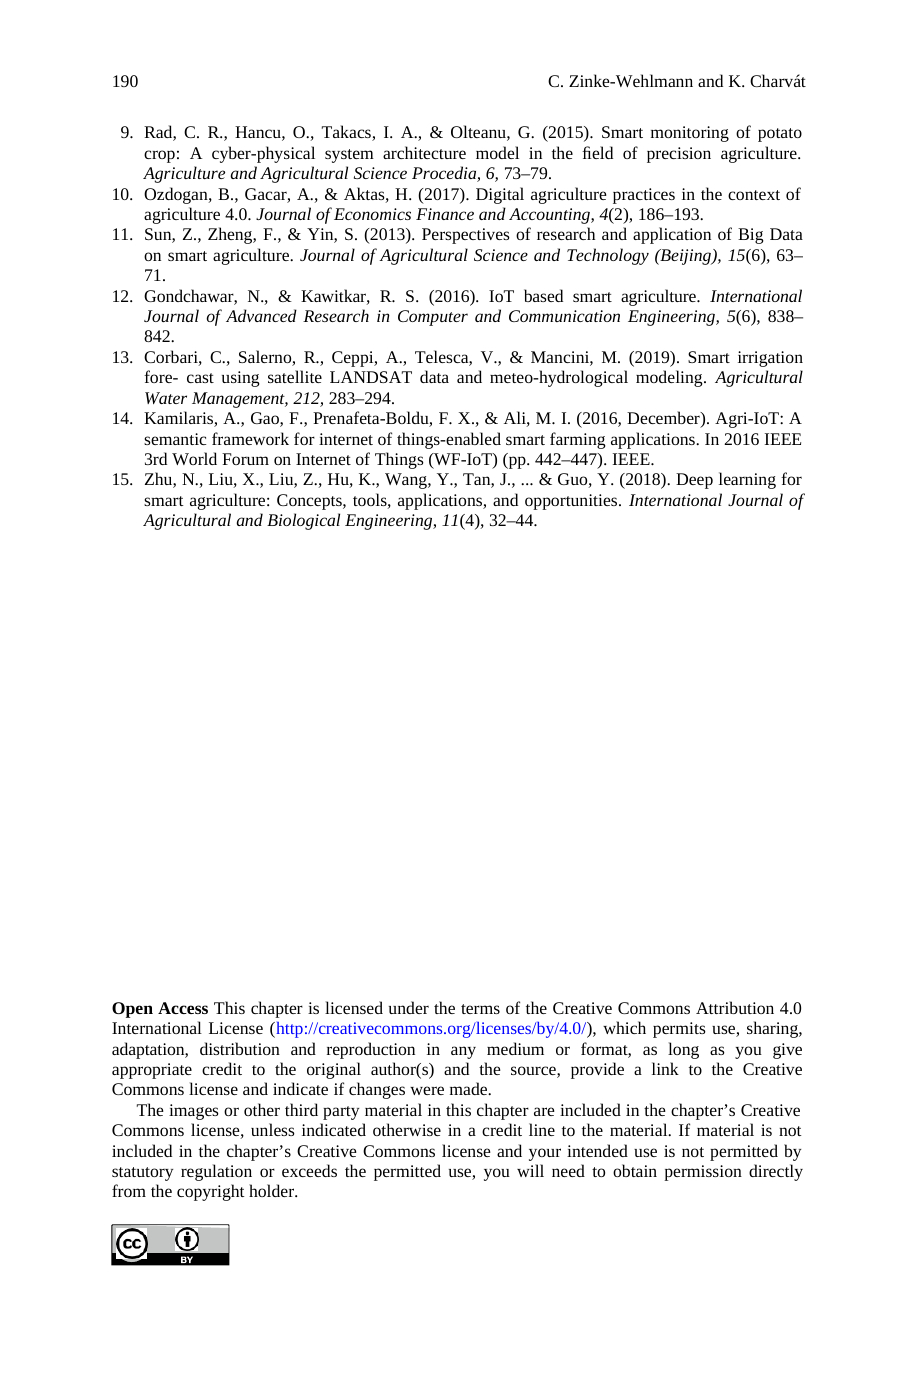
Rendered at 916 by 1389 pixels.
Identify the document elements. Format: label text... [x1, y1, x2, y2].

list Corbari, C., Salerno, R., Ceppi, A., Telesca, V., & Mancini, M. (2019). Smart irrigation fore- cast using satellite LANDSAT data and meteo-hydrological modeling. Agricultural Water Management, 212, 283–294. [111, 347, 803, 408]
text 190 C. Zinke-Wehlmann and K. Charvát [112, 71, 816, 92]
list Kamilaris, A., Gao, F., Prenafeta-Boldu, F. X., & Ali, M. I. (2016, December). Agri-IoT: A semantic framework for internet of things-enabled smart farming applications. In 2016 IEEE 3rd World Forum on Internet of Things (WF-IoT) (pp. 442–447). IEEE. [111, 408, 803, 469]
text The images or other third party material in this chapter are included in the chapter’s Creative Commons license, unless indicated otherwise in a credit line to the material. If material is not included in the chapter’s Creative Commons license and your intended use is not permitted by statutory regulation or exceeds the permitted use, you will need to obtain permission directly from the copyright holder. [112, 1099, 803, 1202]
text Open Access This chapter is licensed under the terms of the Creative Commons Attribution 4.0 International License (http://creativecommons.org/licenses/by/4.0/), which permits use, sharing, adaptation, distribution and reproduction in any medium or format, as long as you give appropriate credit to the original author(s) and the source, provide a link to the Creative Commons license and indicate if changes were made. [112, 997, 803, 1099]
list Sun, Z., Zheng, F., & Yin, S. (2013). Perspectives of research and application of Big Data on smart agriculture. Journal of Agricultural Science and Technology (Beijing), 15(6), 63–71. [111, 224, 803, 285]
list Rad, C. R., Hancu, O., Takacs, I. A., & Olteanu, G. (2015). Smart monitoring of potato crop: A cyber-physical system architecture model in the ﬁeld of precision agriculture. Agriculture and Agricultural Science Procedia, 6, 73–79. [120, 122, 803, 183]
picture [116, 1228, 148, 1259]
picture [175, 1227, 199, 1251]
list Ozdogan, B., Gacar, A., & Aktas, H. (2017). Digital agriculture practices in the context of agriculture 4.0. Journal of Economics Finance and Accounting, 4(2), 186–193. [111, 183, 803, 224]
list Gondchawar, N., & Kawitkar, R. S. (2016). IoT based smart agriculture. International Journal of Advanced Research in Computer and Communication Engineering, 5(6), 838–842. [111, 286, 803, 347]
list Zhu, N., Liu, X., Liu, Z., Hu, K., Wang, Y., Tan, J., ... & Guo, Y. (2018). Deep learning for smart agriculture: Concepts, tools, applications, and opportunities. International Journal of Agricultural and Biological Engineering, 11(4), 32–44. [111, 469, 803, 530]
